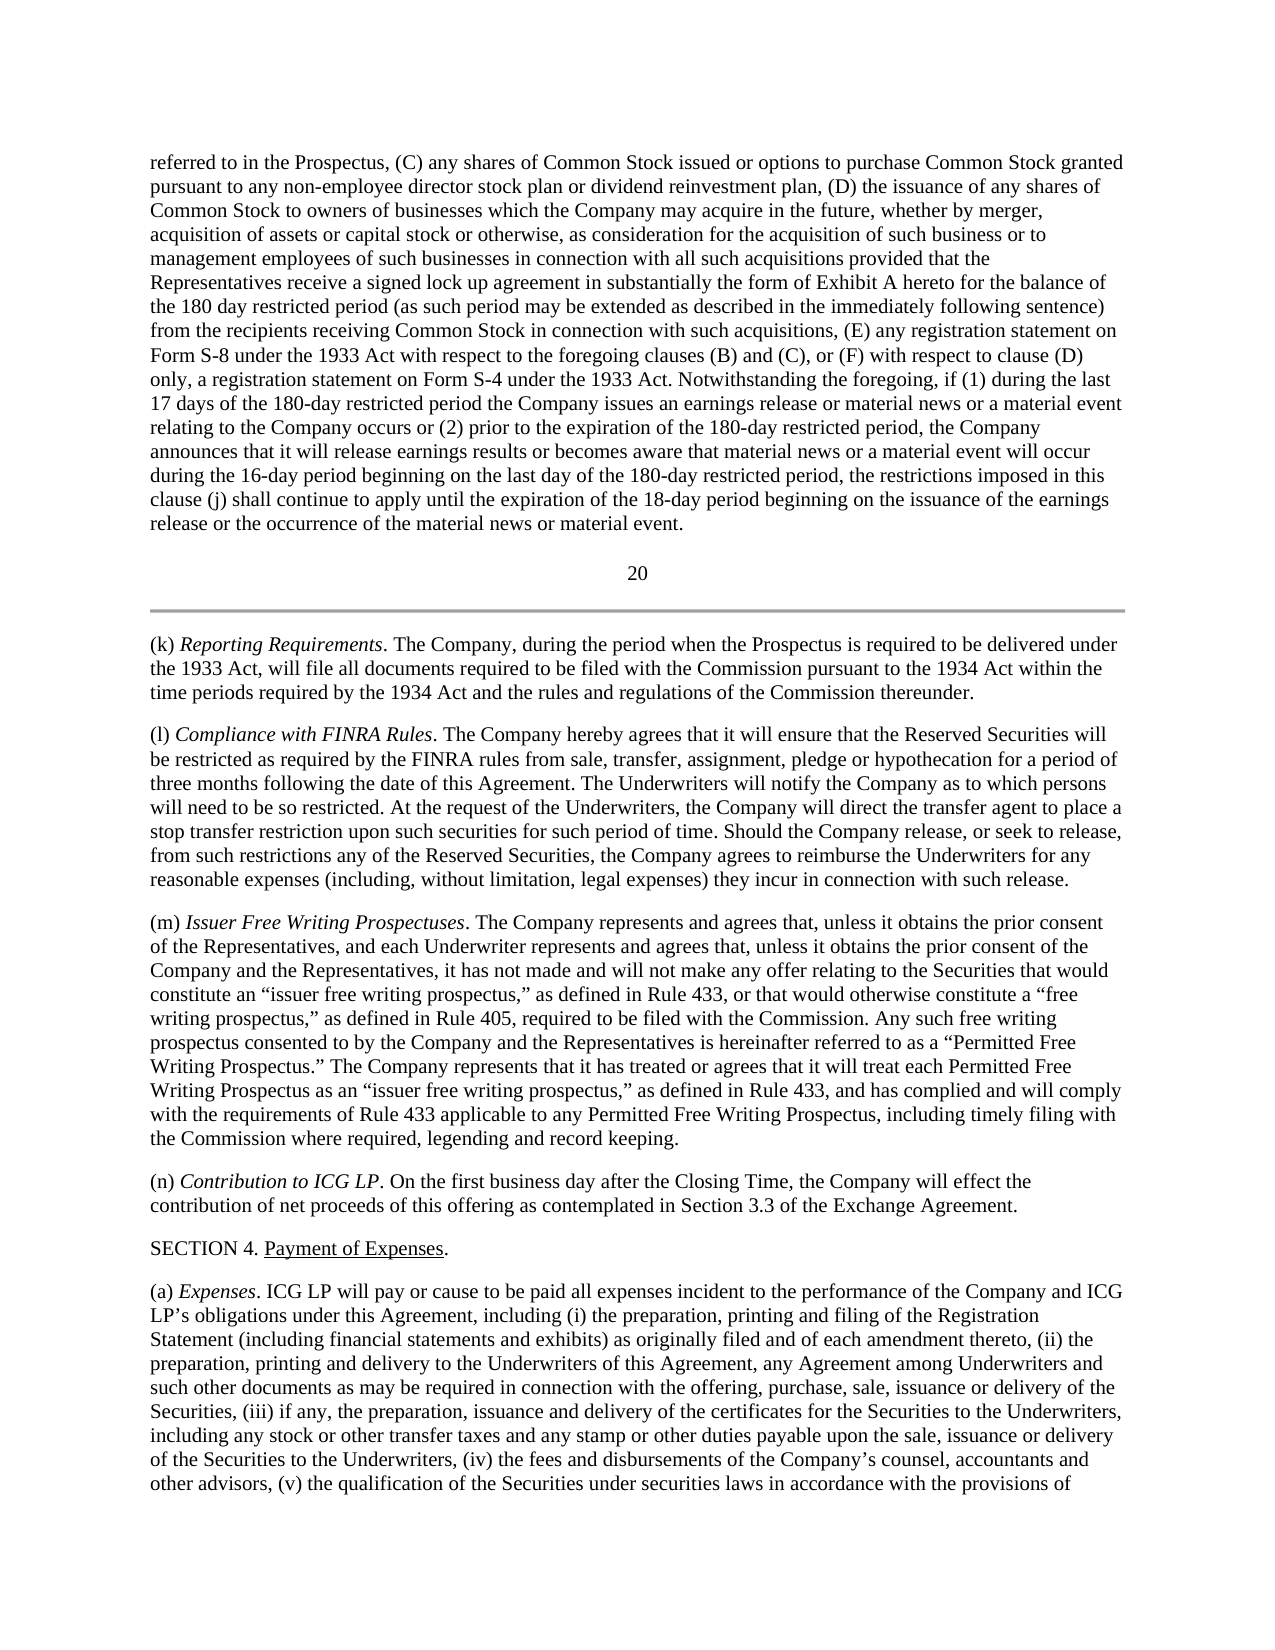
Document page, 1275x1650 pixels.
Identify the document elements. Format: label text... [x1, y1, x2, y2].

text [150, 150, 1125, 535]
text (n) Contribution to ICG LP. On the first business day after the Closing Time, the Company will effect the contribution of net proceeds of this offering as contemplated in Section 3.3 of the Exchange Agreement. [150, 1169, 1125, 1217]
text SECTION 4. Payment of Expenses. [150, 1236, 1125, 1260]
text (l) Compliance with FINRA Rules. The Company hereby agrees that it will ensure that the Reserved Securities will be restricted as required by the FINRA rules from sale, transfer, assignment, pledge or hypothecation for a period of three months following the date of this Agreement. The Underwriters will notify the Company as to which persons will need to be so restricted. At the request of the Underwriters, the Company will direct the transfer agent to place a stop transfer restriction upon such securities for such period of time. Should the Company release, or seek to release, from such restrictions any of the Reserved Securities, the Company agrees to reimburse the Underwriters for any reasonable expenses (including, without limitation, legal expenses) they incur in connection with such release. [150, 722, 1125, 891]
text 20 [150, 561, 1125, 585]
text (m) Issuer Free Writing Prospectuses. The Company represents and agrees that, unless it obtains the prior consent of the Representatives, and each Underwriter represents and agrees that, unless it obtains the prior consent of the Company and the Representatives, it has not made and will not make any offer relating to the Securities that would constitute an “issuer free writing prospectus,” as defined in Rule 433, or that would otherwise constitute a “free writing prospectus,” as defined in Rule 405, required to be filed with the Commission. Any such free writing prospectus consented to by the Company and the Representatives is hereinafter referred to as a “Permitted Free Writing Prospectus.” The Company represents that it has treated or agrees that it will treat each Permitted Free Writing Prospectus as an “issuer free writing prospectus,” as defined in Rule 433, and has complied and will comply with the requirements of Rule 433 applicable to any Permitted Free Writing Prospectus, including timely filing with the Commission where required, legending and record keeping. [150, 909, 1125, 1150]
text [150, 1279, 1125, 1495]
text (k) Reporting Requirements. The Company, during the period when the Prospectus is required to be delivered under the 1933 Act, will file all documents required to be filed with the Commission pursuant to the 1934 Act within the time periods required by the 1934 Act and the rules and regulations of the Commission thereunder. [150, 613, 1125, 704]
